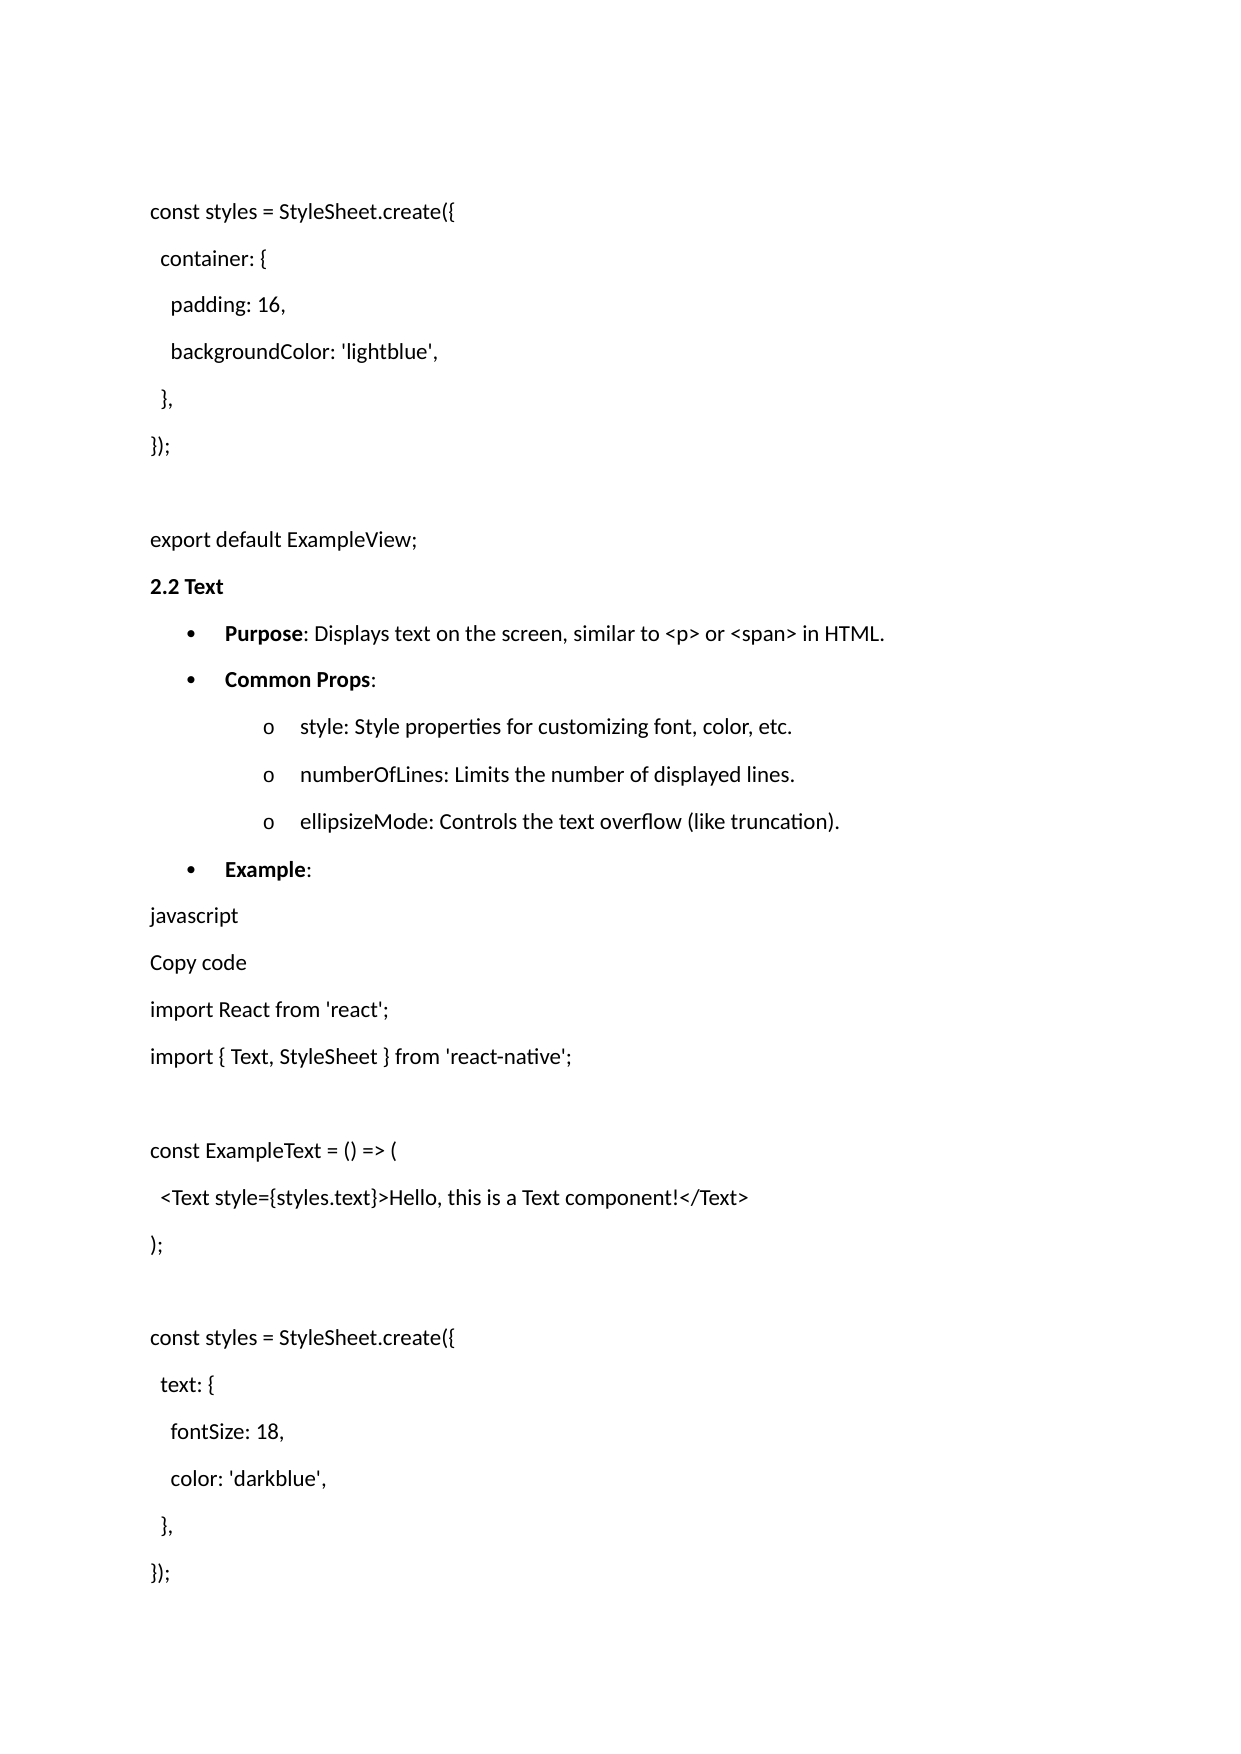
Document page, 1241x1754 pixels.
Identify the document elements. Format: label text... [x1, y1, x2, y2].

text }, [150, 1511, 1090, 1539]
list ellipsizeMode: Controls the text overflow (like truncation). [262, 807, 1090, 836]
text const styles = StyleSheet.create({ [150, 197, 1090, 225]
text text: { [150, 1370, 1090, 1398]
text const styles = StyleSheet.create({ [150, 1323, 1090, 1351]
list Purpose: Displays text on the screen, similar to <p> or <span> in HTML. [187, 619, 1090, 647]
text padding: 16, [150, 291, 1090, 319]
list Common Props: [187, 666, 1090, 694]
text 2.2 Text [150, 572, 1090, 600]
text container: { [150, 244, 1090, 272]
text import { Text, StyleSheet } from 'react-native'; [150, 1042, 1090, 1070]
text export default ExampleView; [150, 525, 1090, 553]
text ); [150, 1230, 1090, 1258]
text }); [150, 1558, 1090, 1586]
text backgroundColor: 'lightblue', [150, 337, 1090, 366]
text }, [150, 384, 1090, 412]
text javascript [150, 902, 1090, 929]
text <Text style={styles.text}>Hello, this is a Text component!</Text> [150, 1183, 1090, 1211]
text fontSize: 18, [150, 1417, 1090, 1445]
list style: Style properties for customizing font, color, etc. [262, 712, 1090, 741]
text import React from 'react'; [150, 995, 1090, 1023]
list numberOfLines: Limits the number of displayed lines. [262, 760, 1090, 788]
list Example: [187, 855, 1090, 883]
text Copy code [150, 948, 1090, 976]
text color: 'darkblue', [150, 1464, 1090, 1492]
text const ExampleText = () => ( [150, 1136, 1090, 1164]
text }); [150, 431, 1090, 459]
